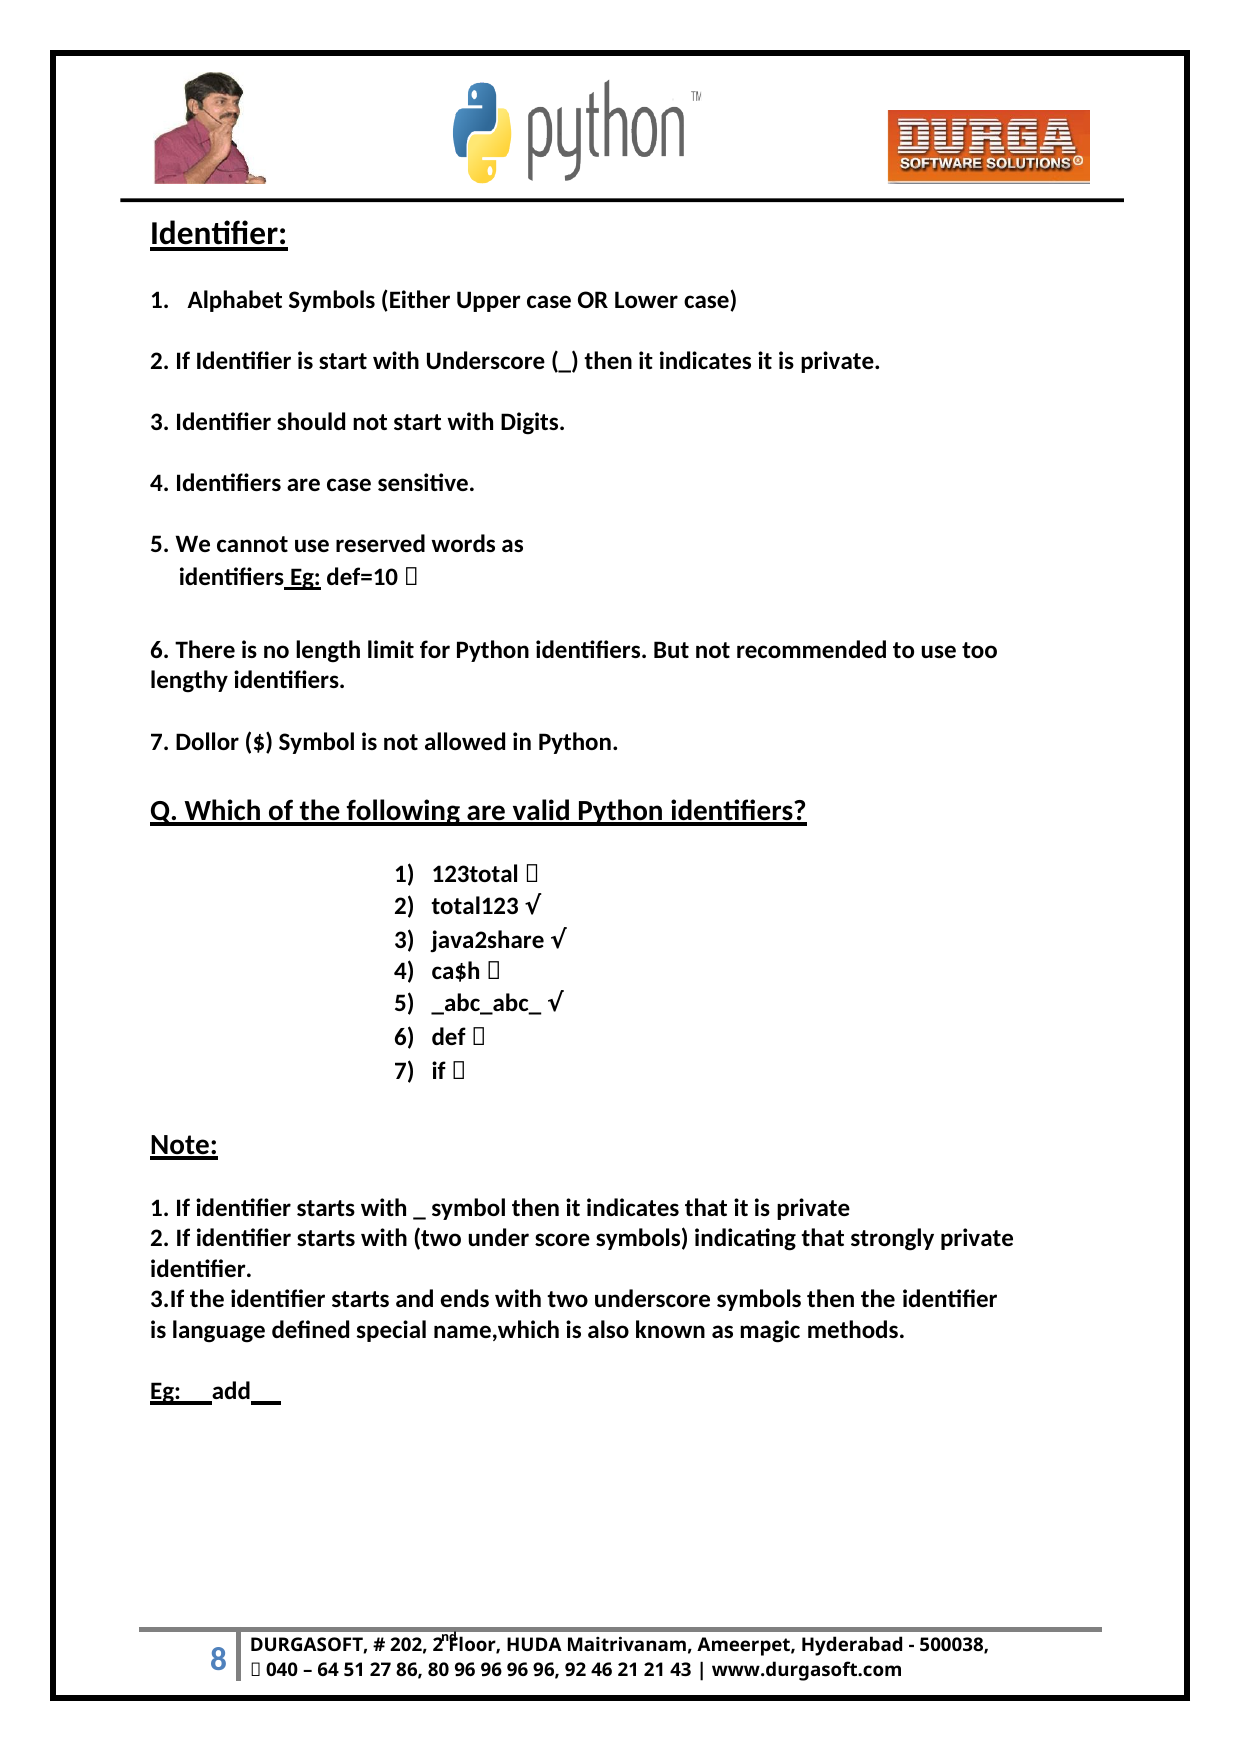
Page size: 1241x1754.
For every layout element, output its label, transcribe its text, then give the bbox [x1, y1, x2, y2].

list java2share √ [394, 921, 1113, 955]
subtitle Note: [150, 1126, 1113, 1161]
picture [153, 72, 267, 184]
list If the identifier starts and ends with two underscore symbols then the identifier is language defined special name,which is also known as magic methods. [150, 1284, 1019, 1345]
list Alphabet Symbols (Either Upper case OR Lower case) [150, 284, 1113, 314]
list If identifier starts with _ symbol then it indicates that it is private [150, 1192, 1113, 1223]
list _abc_abc_ √ [394, 986, 1113, 1018]
list Identifier should not start with Digits. [150, 406, 1113, 436]
list There is no length limit for Python identifiers. But not recommended to use too lengthy identifiers. [150, 634, 1082, 695]
list ca$h  [394, 955, 1113, 986]
text Eg: add [150, 1375, 1113, 1406]
list def  [394, 1018, 1113, 1052]
list 123total  [394, 858, 1113, 888]
list If Identifier is start with Underscore (_) then it indicates it is private. [150, 345, 1113, 375]
picture [887, 110, 1090, 184]
list total123 √ [394, 888, 1113, 921]
list if  [394, 1052, 1113, 1086]
list Identifiers are case sensitive. [150, 467, 1113, 498]
picture [452, 79, 702, 184]
subtitle Identifier: [150, 212, 1113, 253]
subtitle Q. Which of the following are valid Python identifiers? [150, 792, 1113, 828]
list We cannot use reserved words as identifiers Eg: def=10  [150, 528, 635, 593]
list If identifier starts with (two under score symbols) indicating that strongly private identifier. [150, 1223, 1039, 1284]
list Dollor ($) Symbol is not allowed in Python. [150, 726, 1113, 756]
